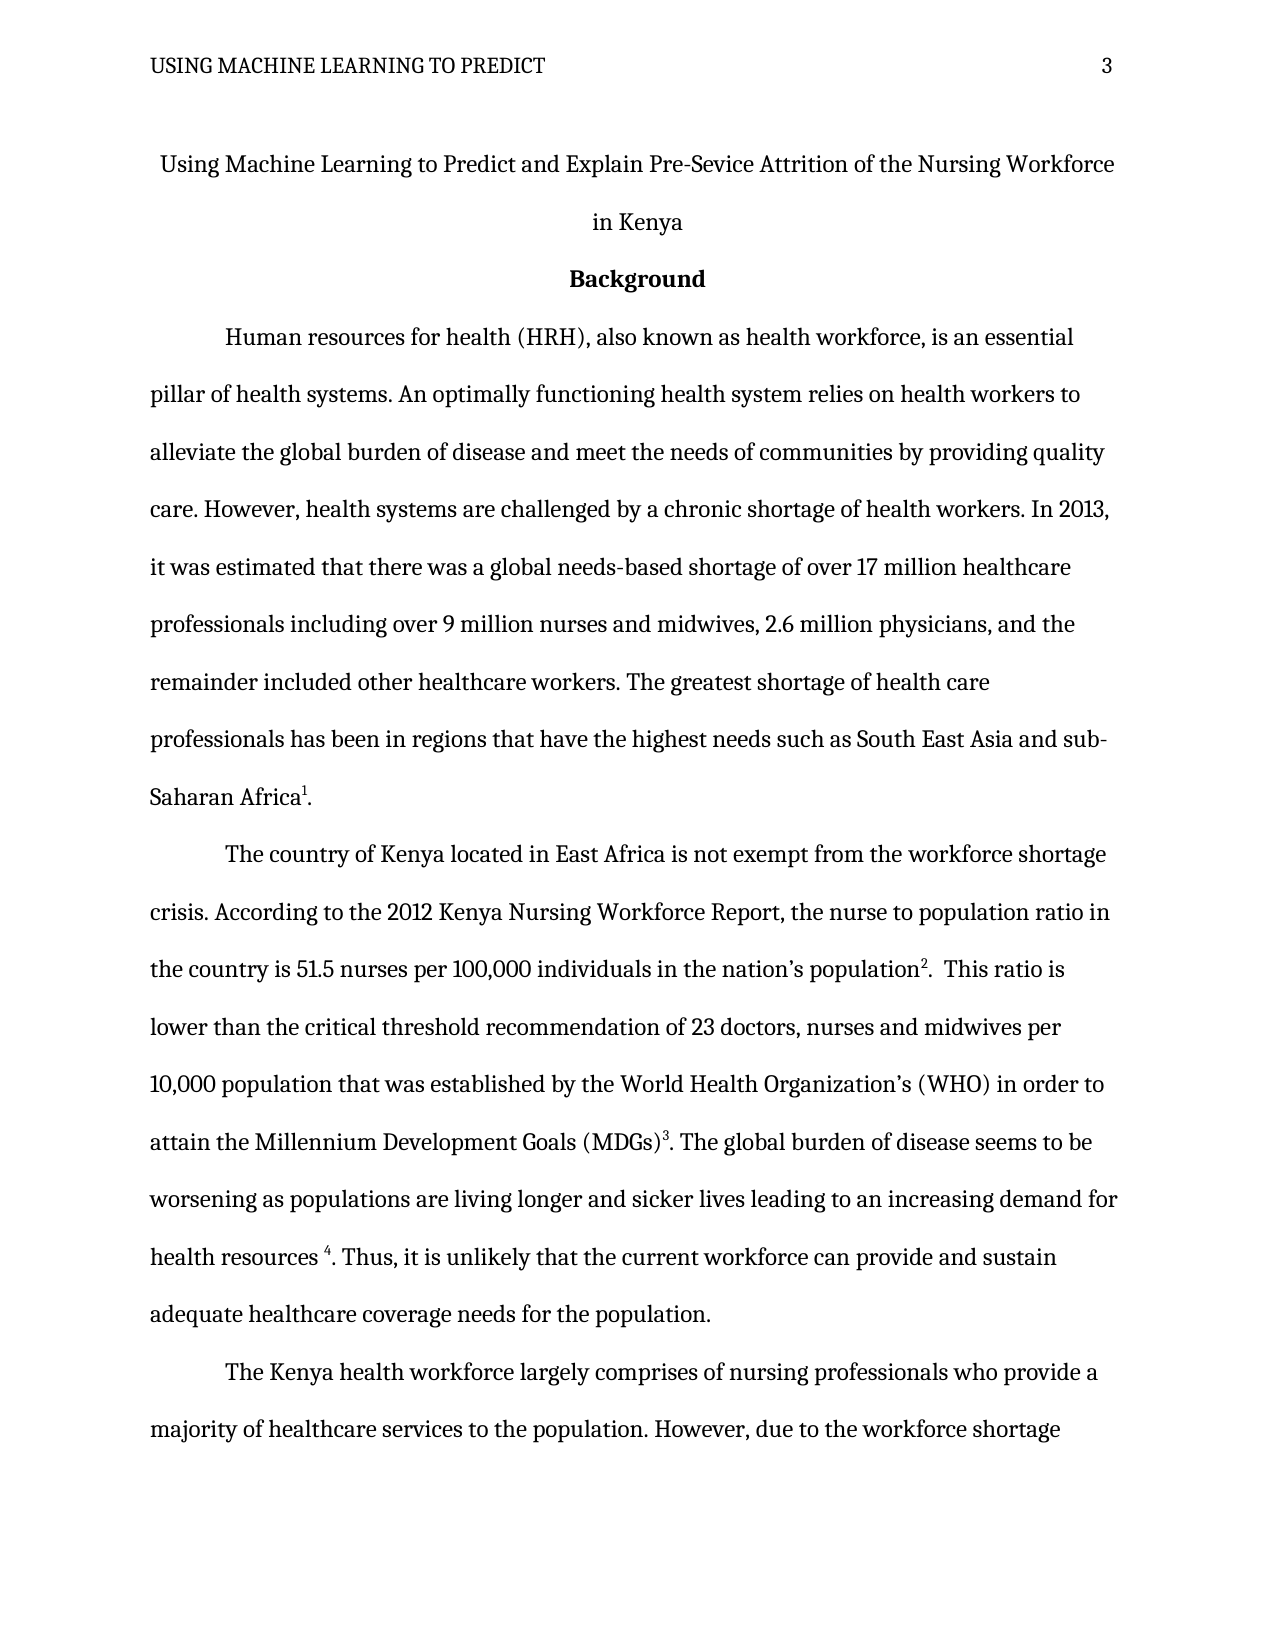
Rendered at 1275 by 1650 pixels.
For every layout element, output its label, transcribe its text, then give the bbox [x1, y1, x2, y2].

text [150, 1357, 1125, 1444]
text Background [150, 265, 1125, 294]
text The country of Kenya located in East Africa is not exempt from the workforce shortage crisis. According to the 2012 Kenya Nursing Workforce Report, the nurse to population ratio in the country is 51.5 nurses per 100,000 individuals in the nation’s population2. This ratio is lower than the critical threshold recommendation of 23 doctors, nurses and midwives per 10,000 population that was established by the World Health Organization’s (WHO) in order to attain the Millennium Development Goals (MDGs)3. The global burden of disease seems to be worsening as populations are living longer and sicker lives leading to an increasing demand for health resources 4. Thus, it is unlikely that the current workforce can provide and sustain adequate healthcare coverage needs for the population. [150, 840, 1125, 1329]
text Using Machine Learning to Predict and Explain Pre-Sevice Attrition of the Nursing Workforce in Kenya [150, 150, 1125, 236]
text Human resources for health (HRH), also known as health workforce, is an essential pillar of health systems. An optimally functioning health system relies on health workers to alleviate the global burden of disease and meet the needs of communities by providing quality care. However, health systems are challenged by a chronic shortage of health workers. In 2013, it was estimated that there was a global needs-based shortage of over 17 million healthcare professionals including over 9 million nurses and midwives, 2.6 million physicians, and the remainder included other healthcare workers. The greatest shortage of health care professionals has been in regions that have the highest needs such as South East Asia and sub-Saharan Africa1. [150, 322, 1125, 811]
